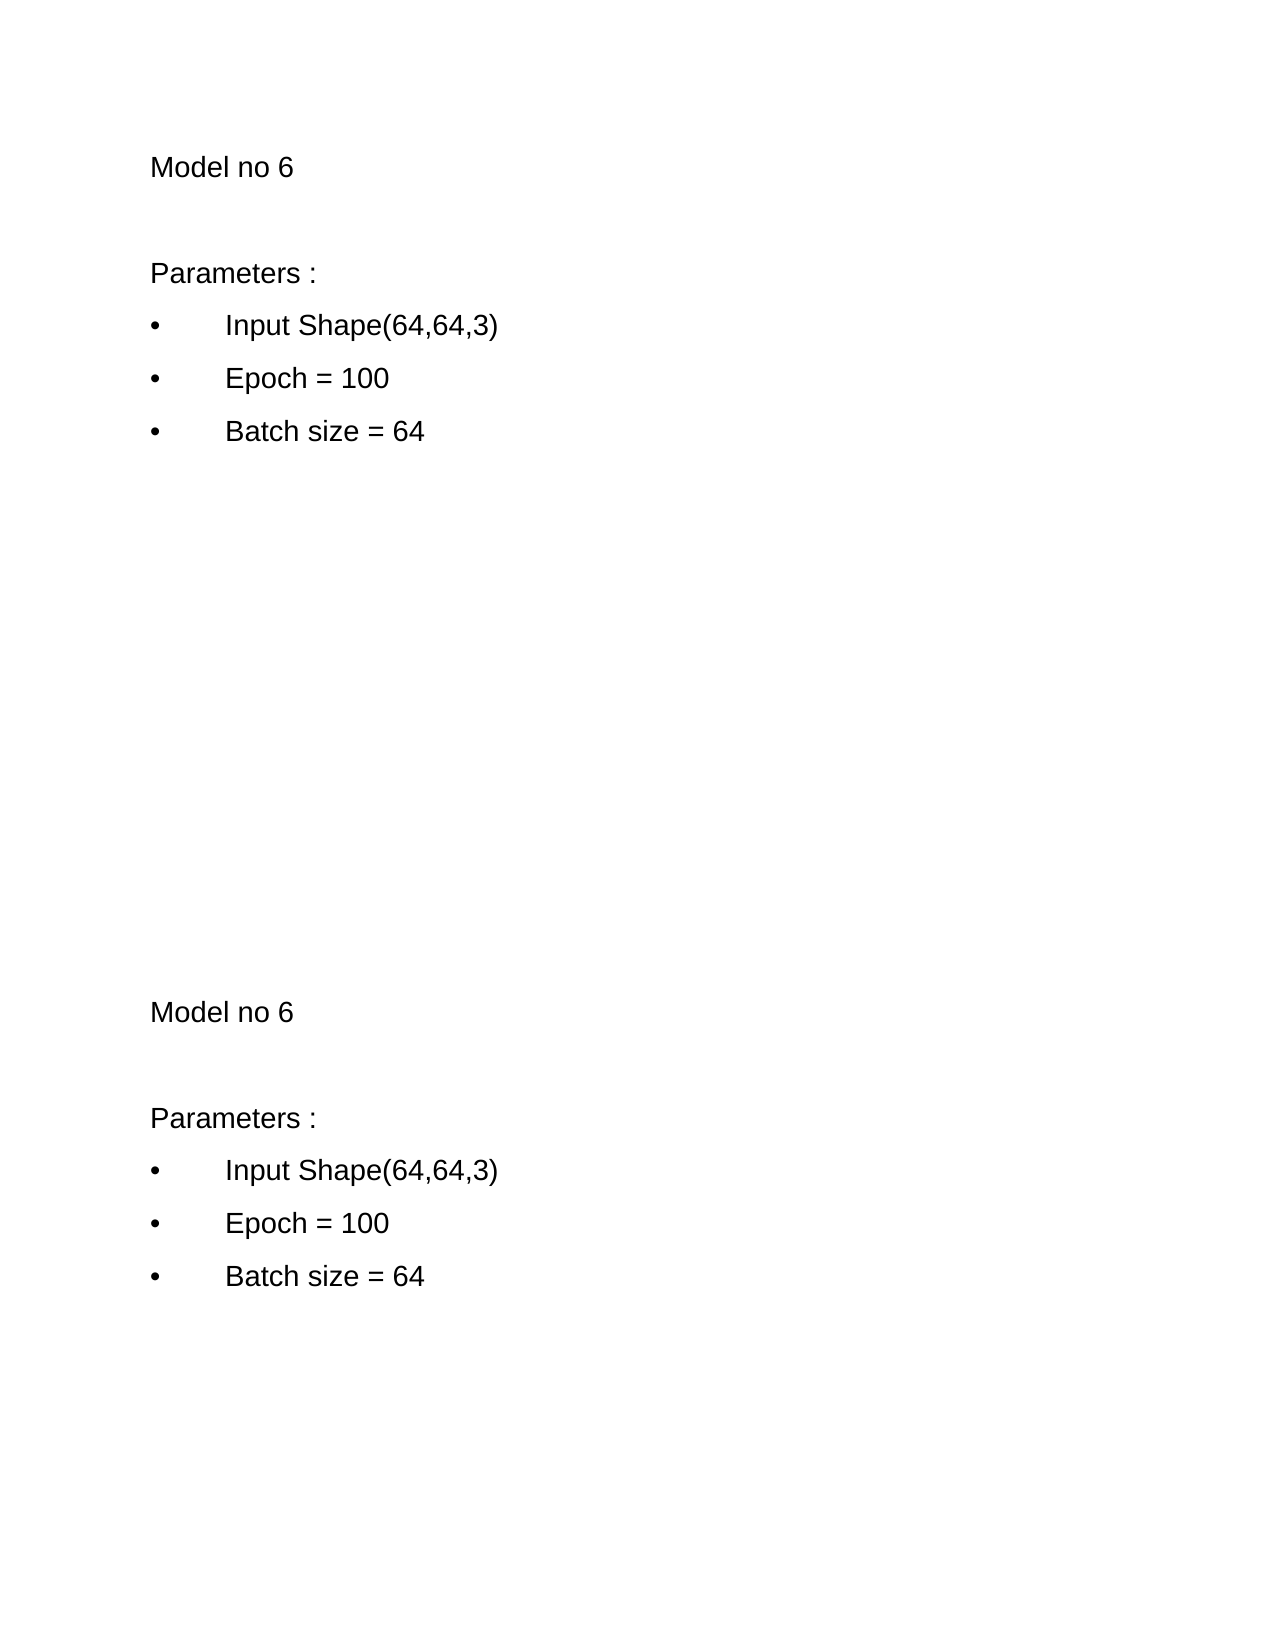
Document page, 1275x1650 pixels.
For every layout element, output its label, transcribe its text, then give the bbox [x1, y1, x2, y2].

text • Batch size = 64 [150, 414, 1125, 448]
text Model no 6 [150, 150, 1125, 183]
text • Epoch = 100 [150, 1206, 1125, 1240]
text • Input Shape(64,64,3) [150, 308, 1125, 342]
text • Input Shape(64,64,3) [150, 1153, 1125, 1187]
text Model no 6 [150, 995, 1125, 1028]
text • Epoch = 100 [150, 361, 1125, 395]
text • Batch size = 64 [150, 1259, 1125, 1293]
text Parameters : [150, 256, 1125, 289]
text Parameters : [150, 1101, 1125, 1134]
